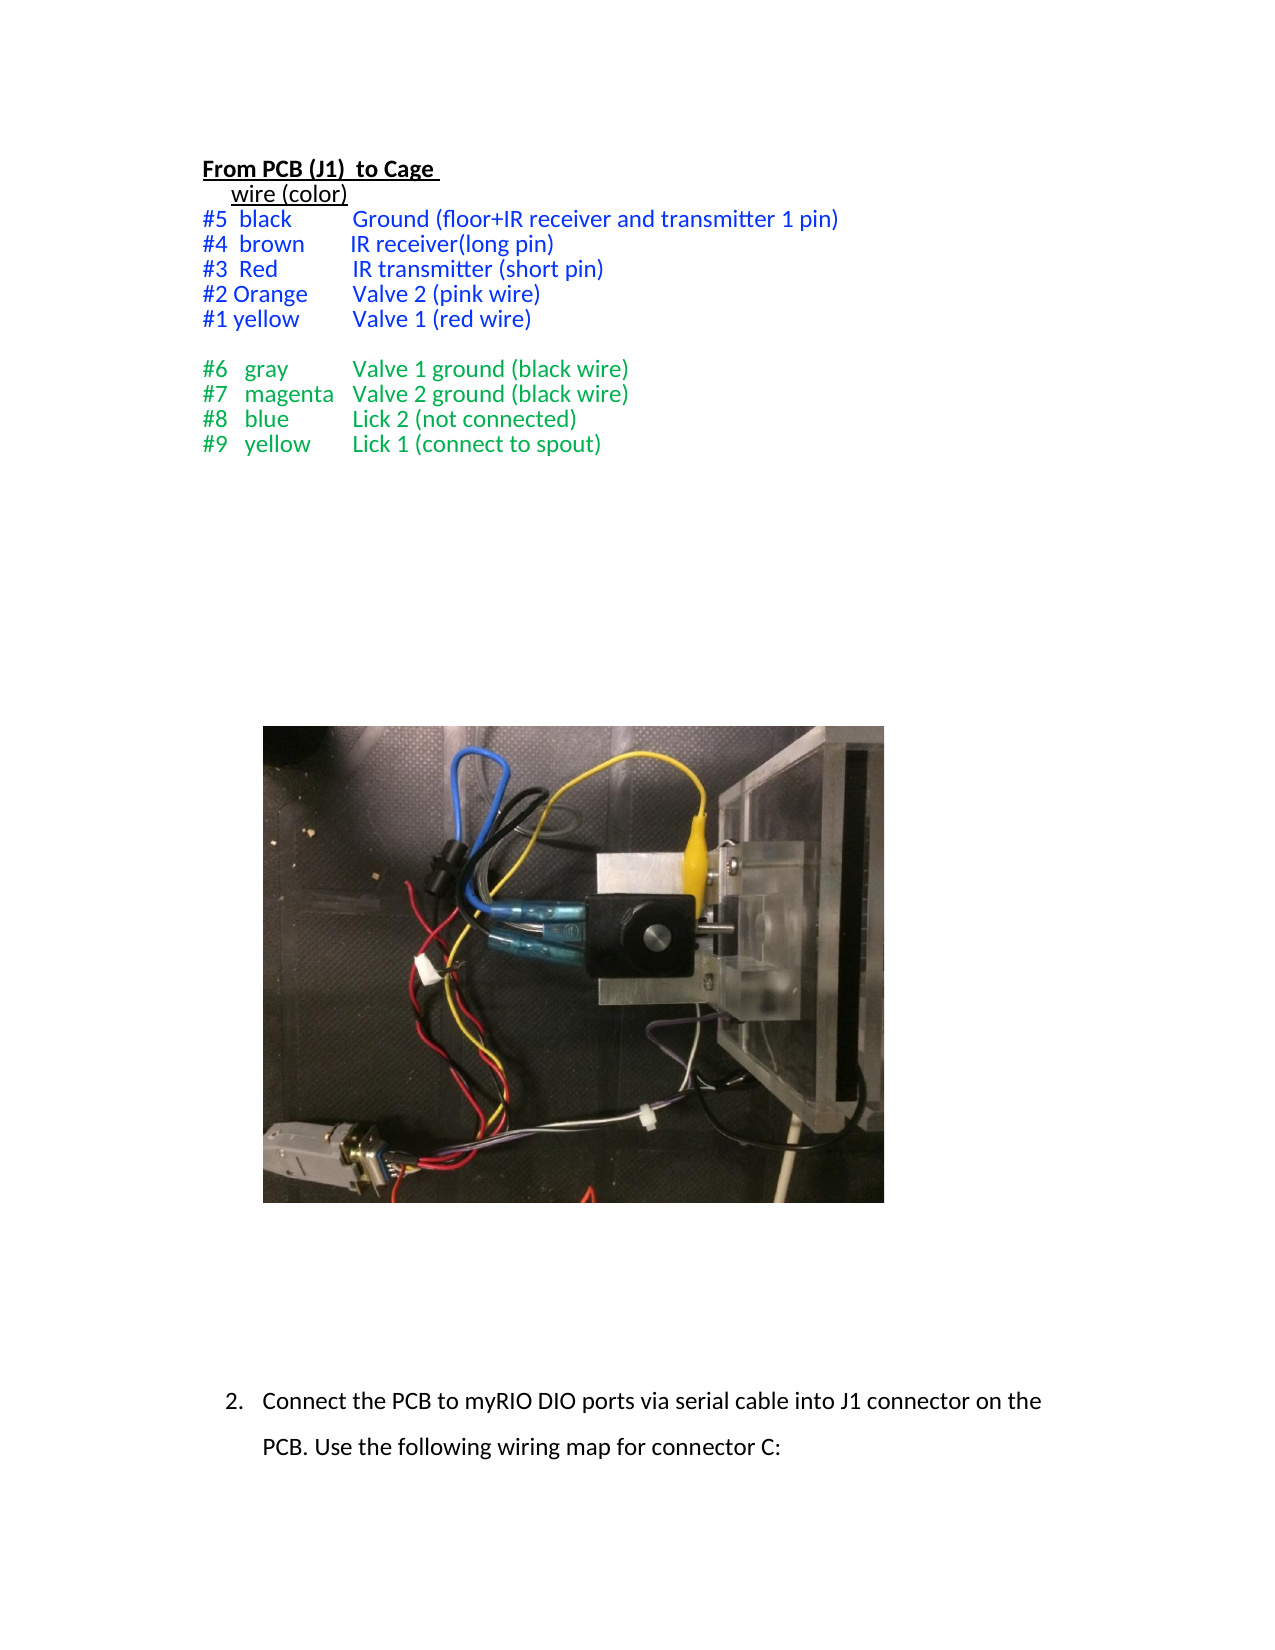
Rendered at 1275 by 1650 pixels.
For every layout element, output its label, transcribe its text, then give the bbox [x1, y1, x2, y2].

picture [263, 726, 885, 1203]
list Connect the PCB to myRIO DIO ports via serial cable into J1 connector on the PCB. Use the following wiring map for connector C: [225, 1385, 1087, 1461]
